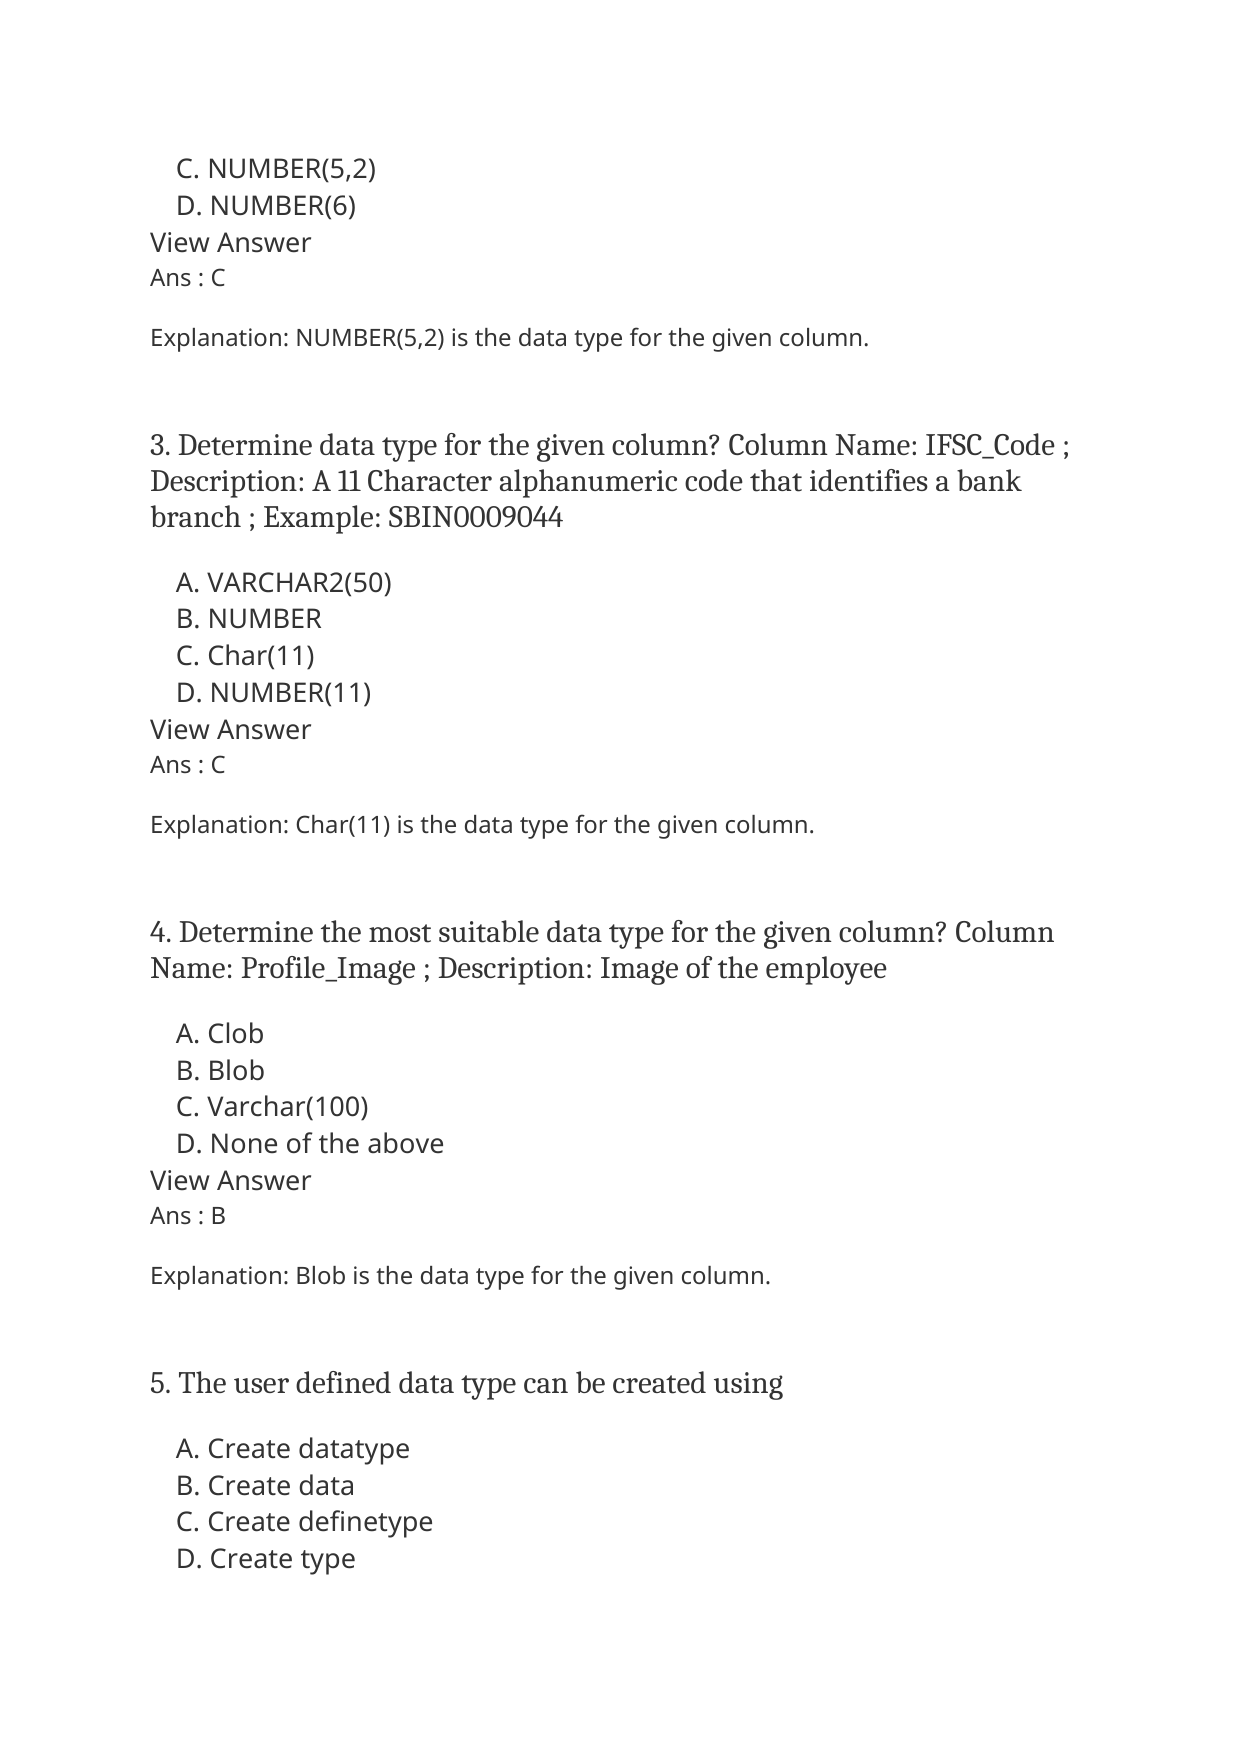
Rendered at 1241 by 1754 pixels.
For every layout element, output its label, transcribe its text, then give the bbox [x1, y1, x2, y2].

text View Answer [150, 224, 1090, 261]
text A. VARCHAR2(50) B. NUMBER C. Char(11) D. NUMBER(11) [176, 563, 1090, 711]
text View Answer [150, 711, 1090, 747]
text A. Create datatype B. Create data C. Create definetype D. Create type [176, 1429, 1090, 1577]
text Ans : C [150, 261, 1090, 321]
text Explanation: Char(11) is the data type for the given column. [150, 808, 1090, 841]
text Ans : B [150, 1198, 1090, 1259]
text A. Clob B. Blob C. Varchar(100) D. None of the above [176, 1014, 1090, 1162]
text 4. Determine the most suitable data type for the given column? Column Name: Profile_Image ; Description: Image of the employee [150, 914, 1090, 1014]
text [176, 150, 1090, 224]
text View Answer [150, 1162, 1090, 1198]
text Explanation: NUMBER(5,2) is the data type for the given column. [150, 321, 1090, 354]
text Ans : C [150, 747, 1090, 808]
text 3. Determine data type for the given column? Column Name: IFSC_Code ; Description: A 11 Character alphanumeric code that identifies a bank branch ; Example: SBIN0009044 [150, 427, 1090, 563]
text 5. The user defined data type can be created using [150, 1365, 1090, 1429]
text Explanation: Blob is the data type for the given column. [150, 1259, 1090, 1292]
